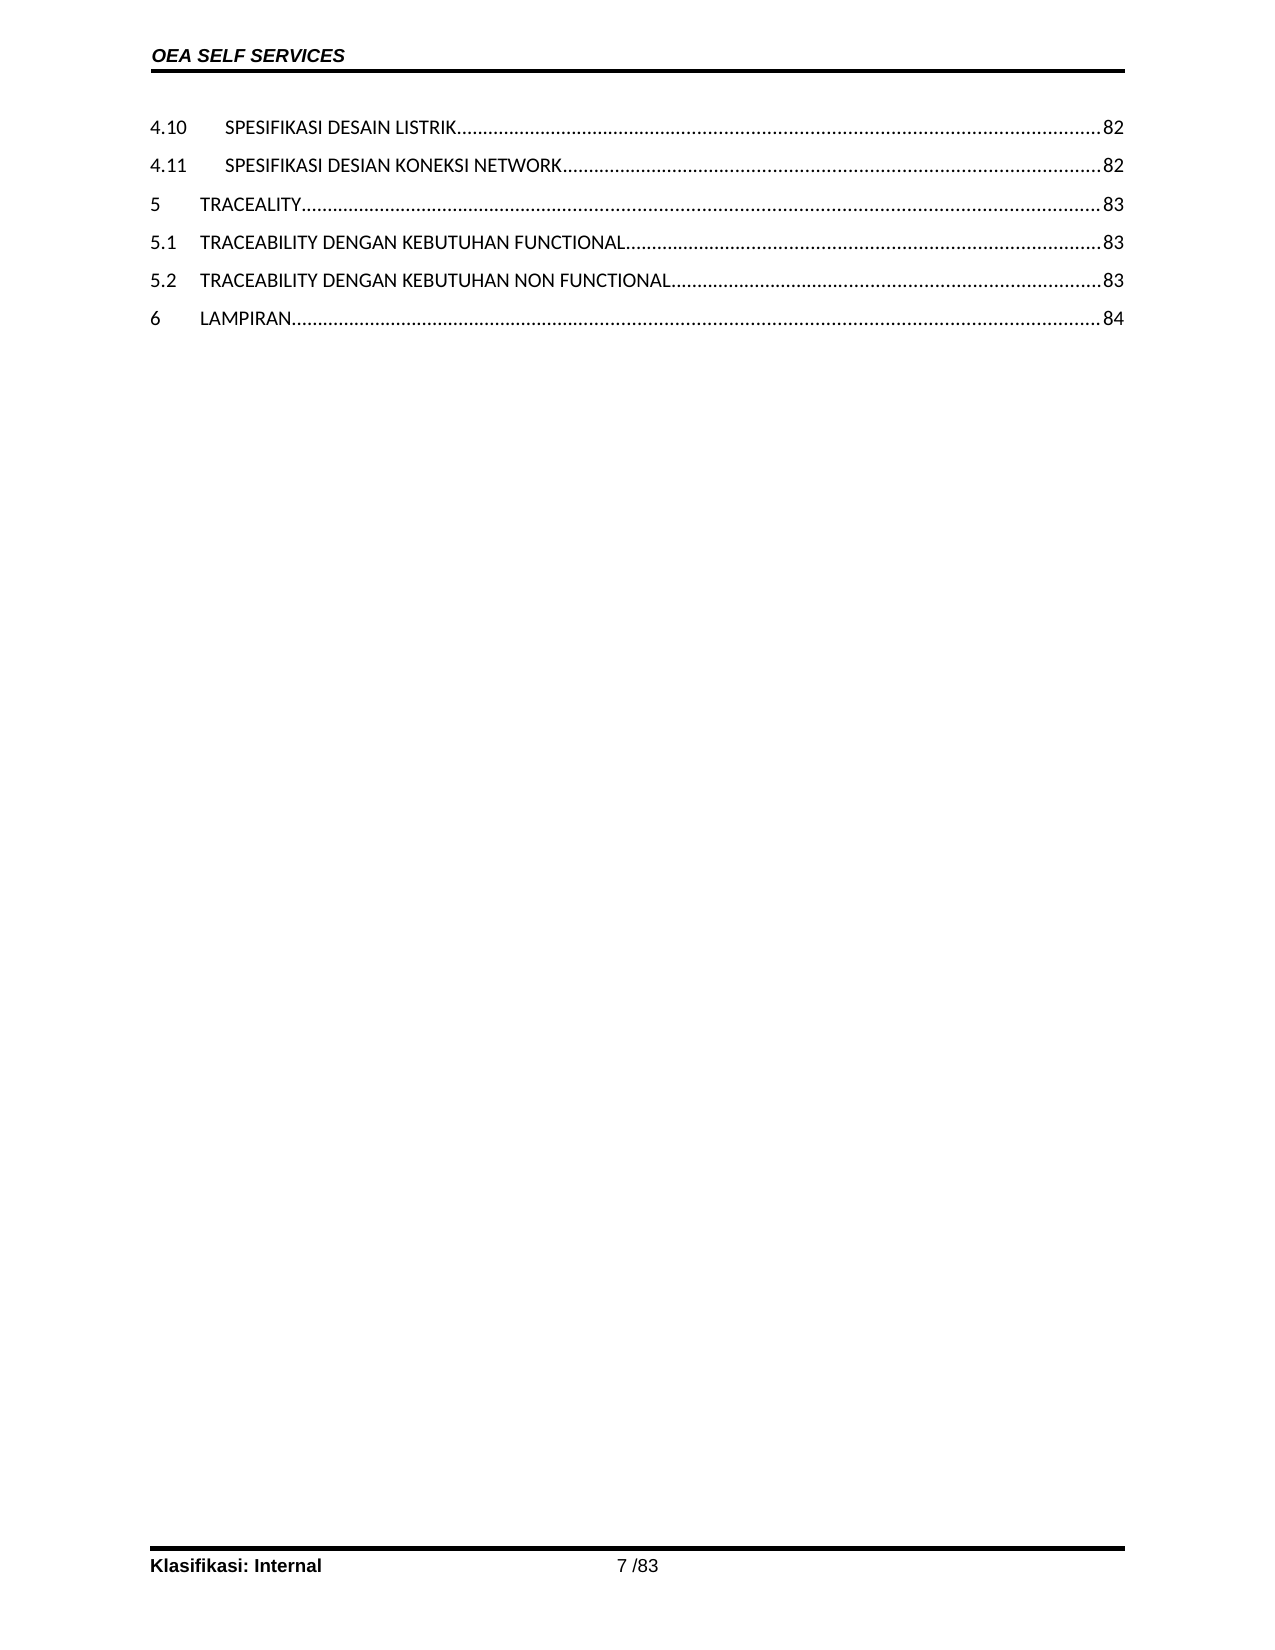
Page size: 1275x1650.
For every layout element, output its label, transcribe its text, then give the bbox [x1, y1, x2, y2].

text 4.11 SPESIFIKASI DESIAN KONEKSI NETWORK 82 [150, 153, 1125, 178]
text 5.2 TRACEABILITY DENGAN KEBUTUHAN NON FUNCTIONAL 83 [150, 267, 1125, 292]
text 4.10 SPESIFIKASI DESAIN LISTRIK 82 [150, 114, 1125, 140]
text 5.1 TRACEABILITY DENGAN KEBUTUHAN FUNCTIONAL 83 [150, 229, 1125, 254]
text 5 TRACEALITY 83 [150, 191, 1125, 216]
text 6 LAMPIRAN 84 [150, 305, 1125, 331]
